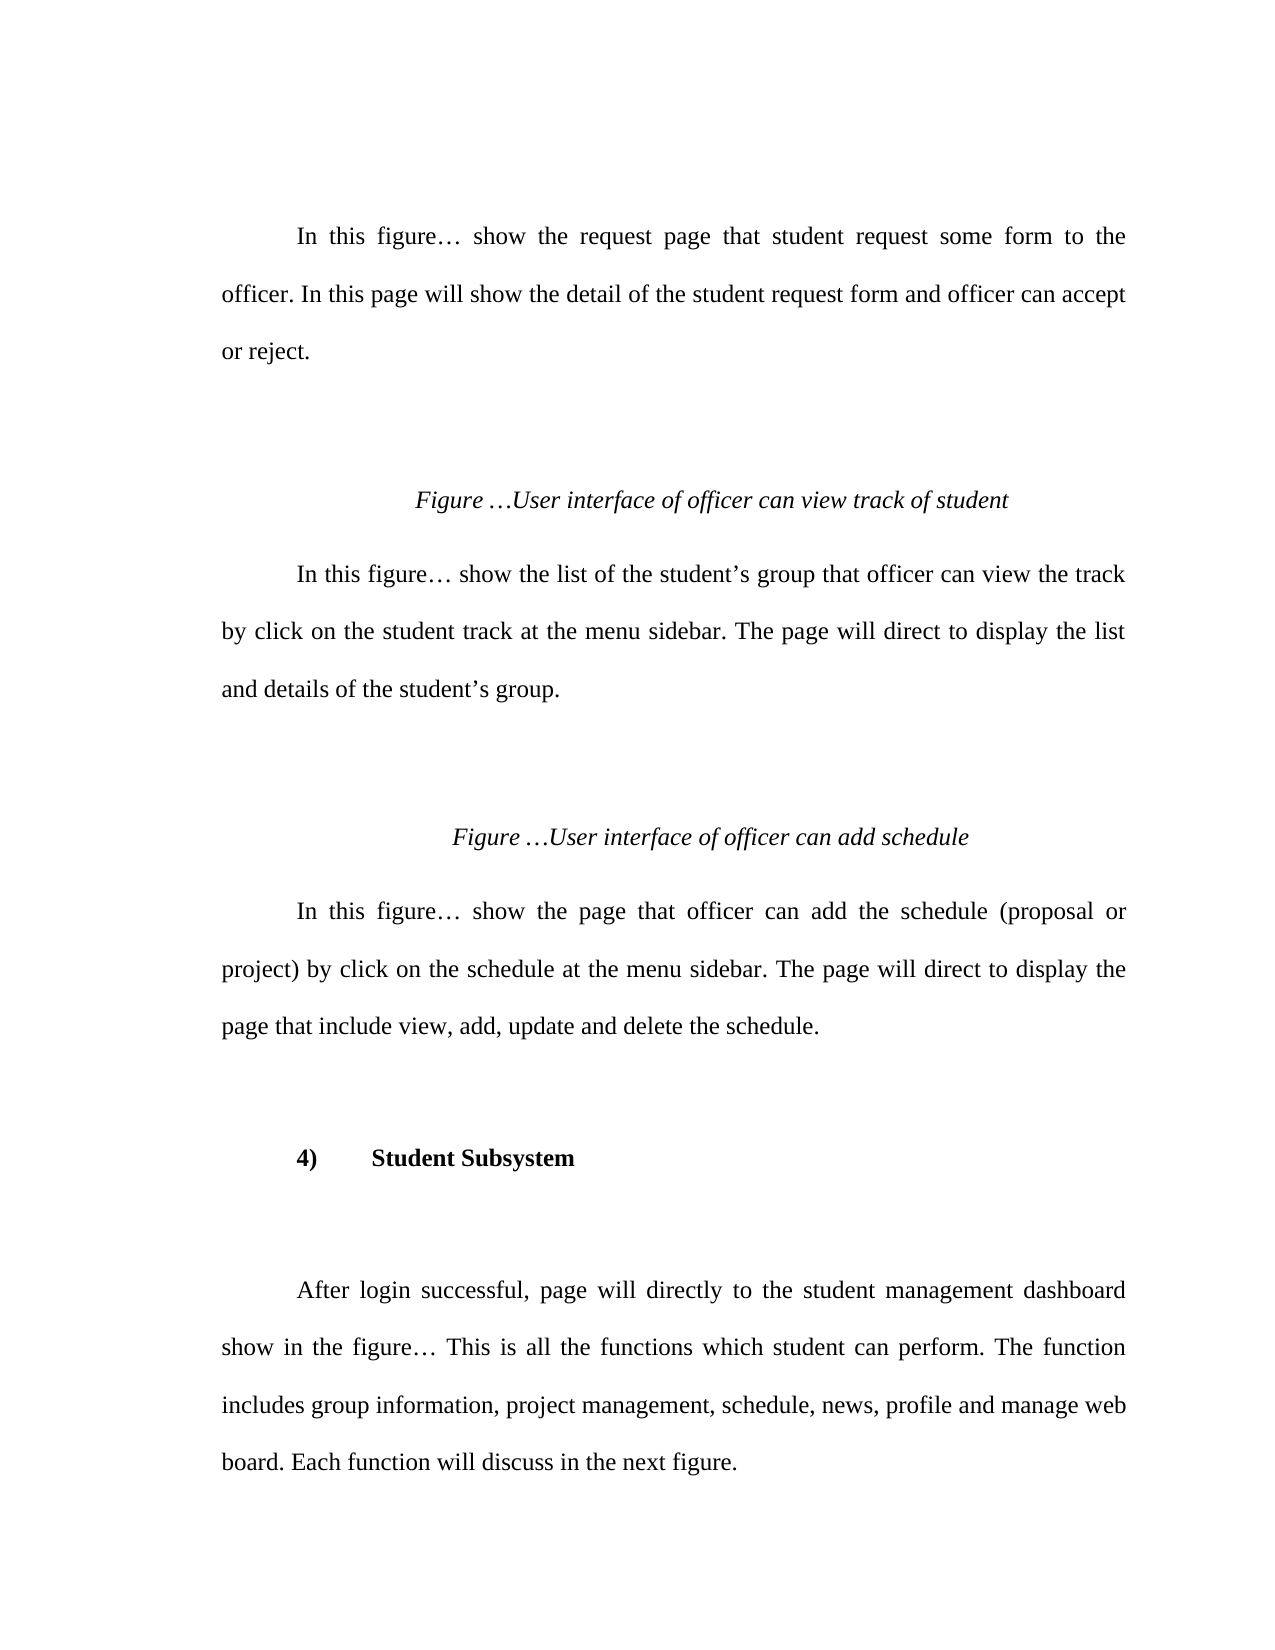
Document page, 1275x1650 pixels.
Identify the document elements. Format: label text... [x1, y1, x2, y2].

list Figure …User interface of officer can add schedule [296, 822, 1127, 851]
list Figure …User interface of officer can view track of student [296, 485, 1127, 513]
list Student Subsystem [296, 1143, 1127, 1172]
text After login successful, page will directly to the student management dashboard show in the figure… This is all the functions which student can perform. The function includes group information, project management, schedule, news, profile and manage web board. Each function will discuss in the next figure. [221, 1275, 1127, 1476]
text In this figure… show the list of the student’s group that officer can view the track by click on the student track at the menu sidebar. The page will direct to display the list and details of the student’s group. [221, 559, 1127, 703]
text In this figure… show the request page that student request some form to the officer. In this page will show the detail of the student request form and officer can accept or reject. [221, 221, 1127, 365]
text In this figure… show the page that officer can add the schedule (proposal or project) by click on the schedule at the menu sidebar. The page will direct to display the page that include view, add, update and delete the schedule. [221, 896, 1127, 1040]
